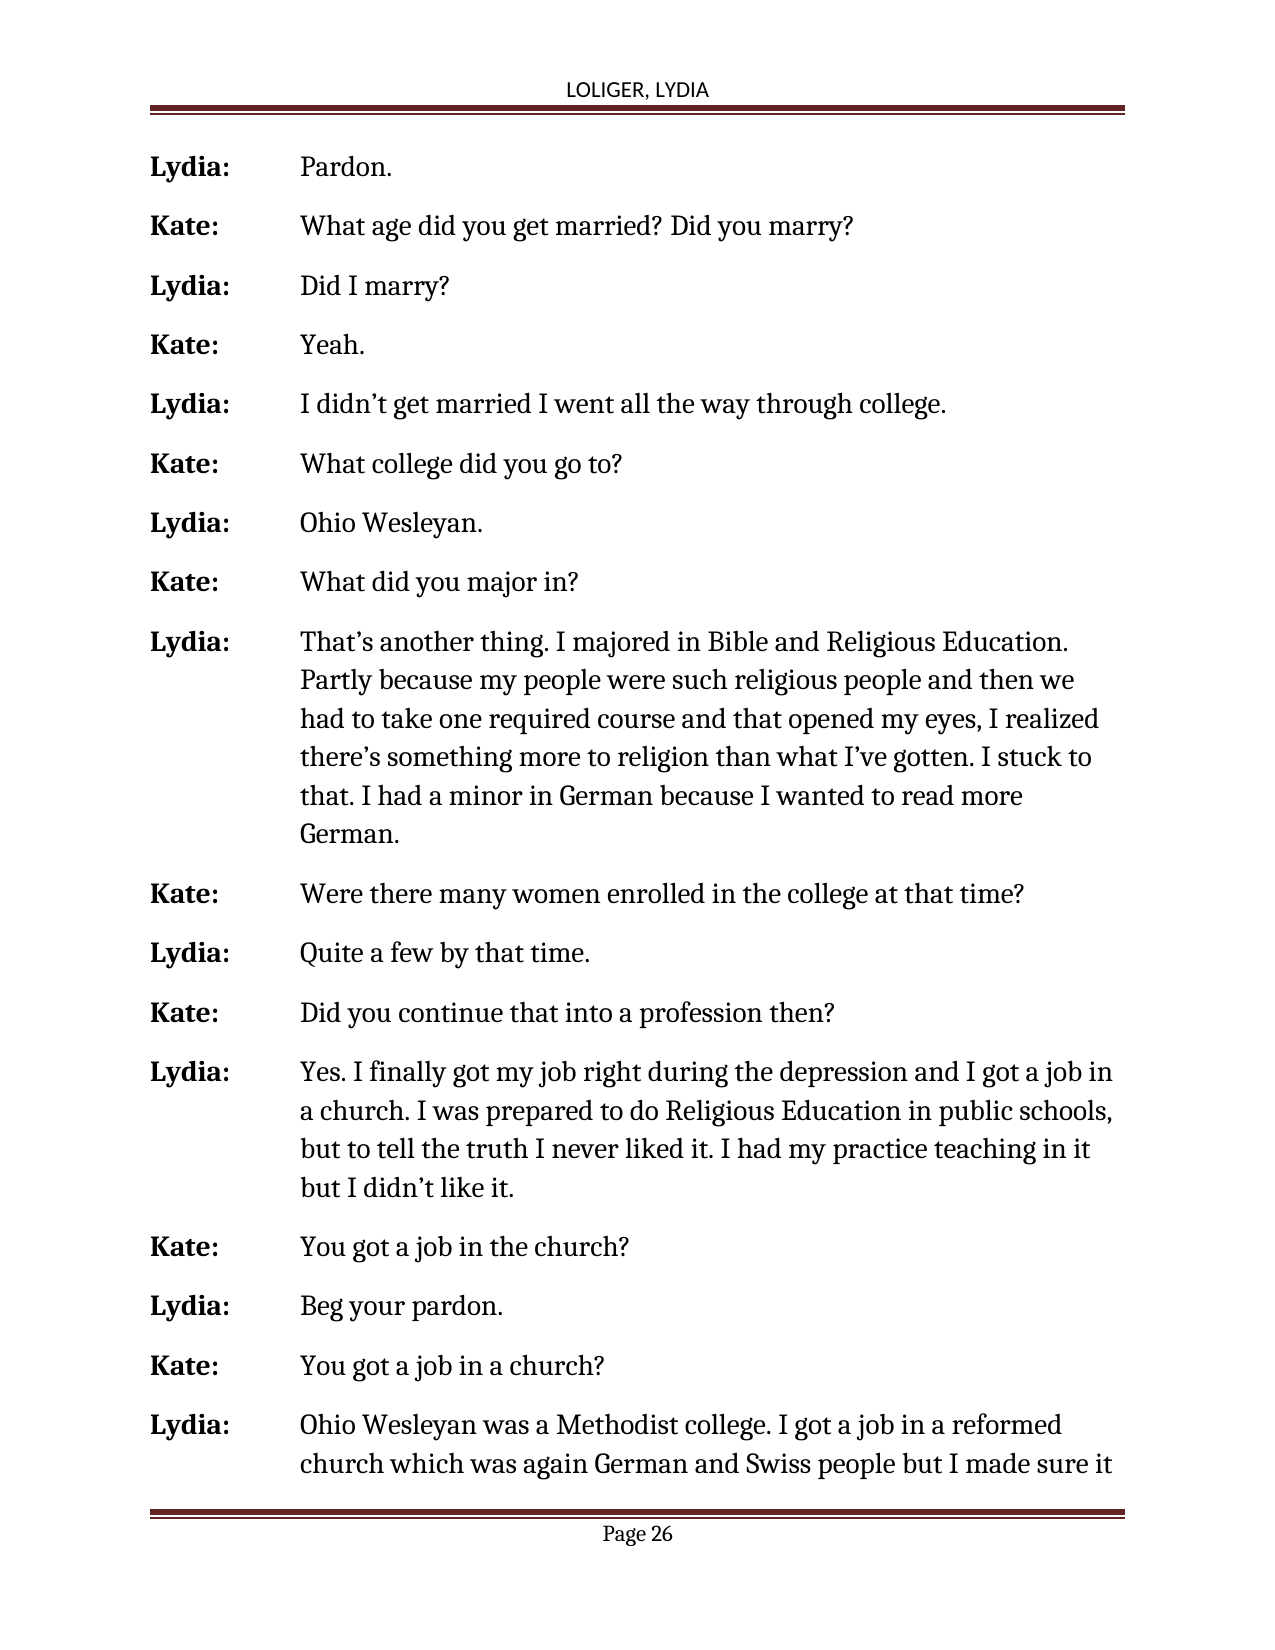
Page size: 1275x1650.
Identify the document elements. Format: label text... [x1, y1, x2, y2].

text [150, 1408, 1125, 1480]
text Kate: What age did you get married? Did you marry? [150, 209, 1125, 243]
text Lydia: Quite a few by that time. [150, 936, 1125, 970]
text Lydia: Did I marry? [150, 269, 1125, 302]
text Lydia: Pardon. [150, 150, 1125, 183]
text Lydia: Yes. I finally got my job right during the depression and I got a job in a church. I was prepared to do Religious Education in public schools, but to tell the truth I never liked it. I had my practice teaching in it but I didn’t like it. [150, 1055, 1125, 1204]
text Kate: You got a job in the church? [150, 1230, 1125, 1264]
text Lydia: Ohio Wesleyan. [150, 506, 1125, 540]
text Kate: Yeah. [150, 328, 1125, 362]
text Lydia: That’s another thing. I majored in Bible and Religious Education. Partly because my people were such religious people and then we had to take one required course and that opened my eyes, I realized there’s something more to religion than what I’ve gotten. I stuck to that. I had a minor in German because I wanted to read more German. [150, 625, 1125, 851]
text Kate: What did you major in? [150, 566, 1125, 599]
text Kate: Were there many women enrolled in the college at that time? [150, 877, 1125, 911]
text Kate: What college did you go to? [150, 447, 1125, 480]
text Lydia: I didn’t get married I went all the way through college. [150, 387, 1125, 421]
text Lydia: Beg your pardon. [150, 1289, 1125, 1323]
text Kate: Did you continue that into a profession then? [150, 996, 1125, 1029]
text Kate: You got a job in a church? [150, 1349, 1125, 1382]
